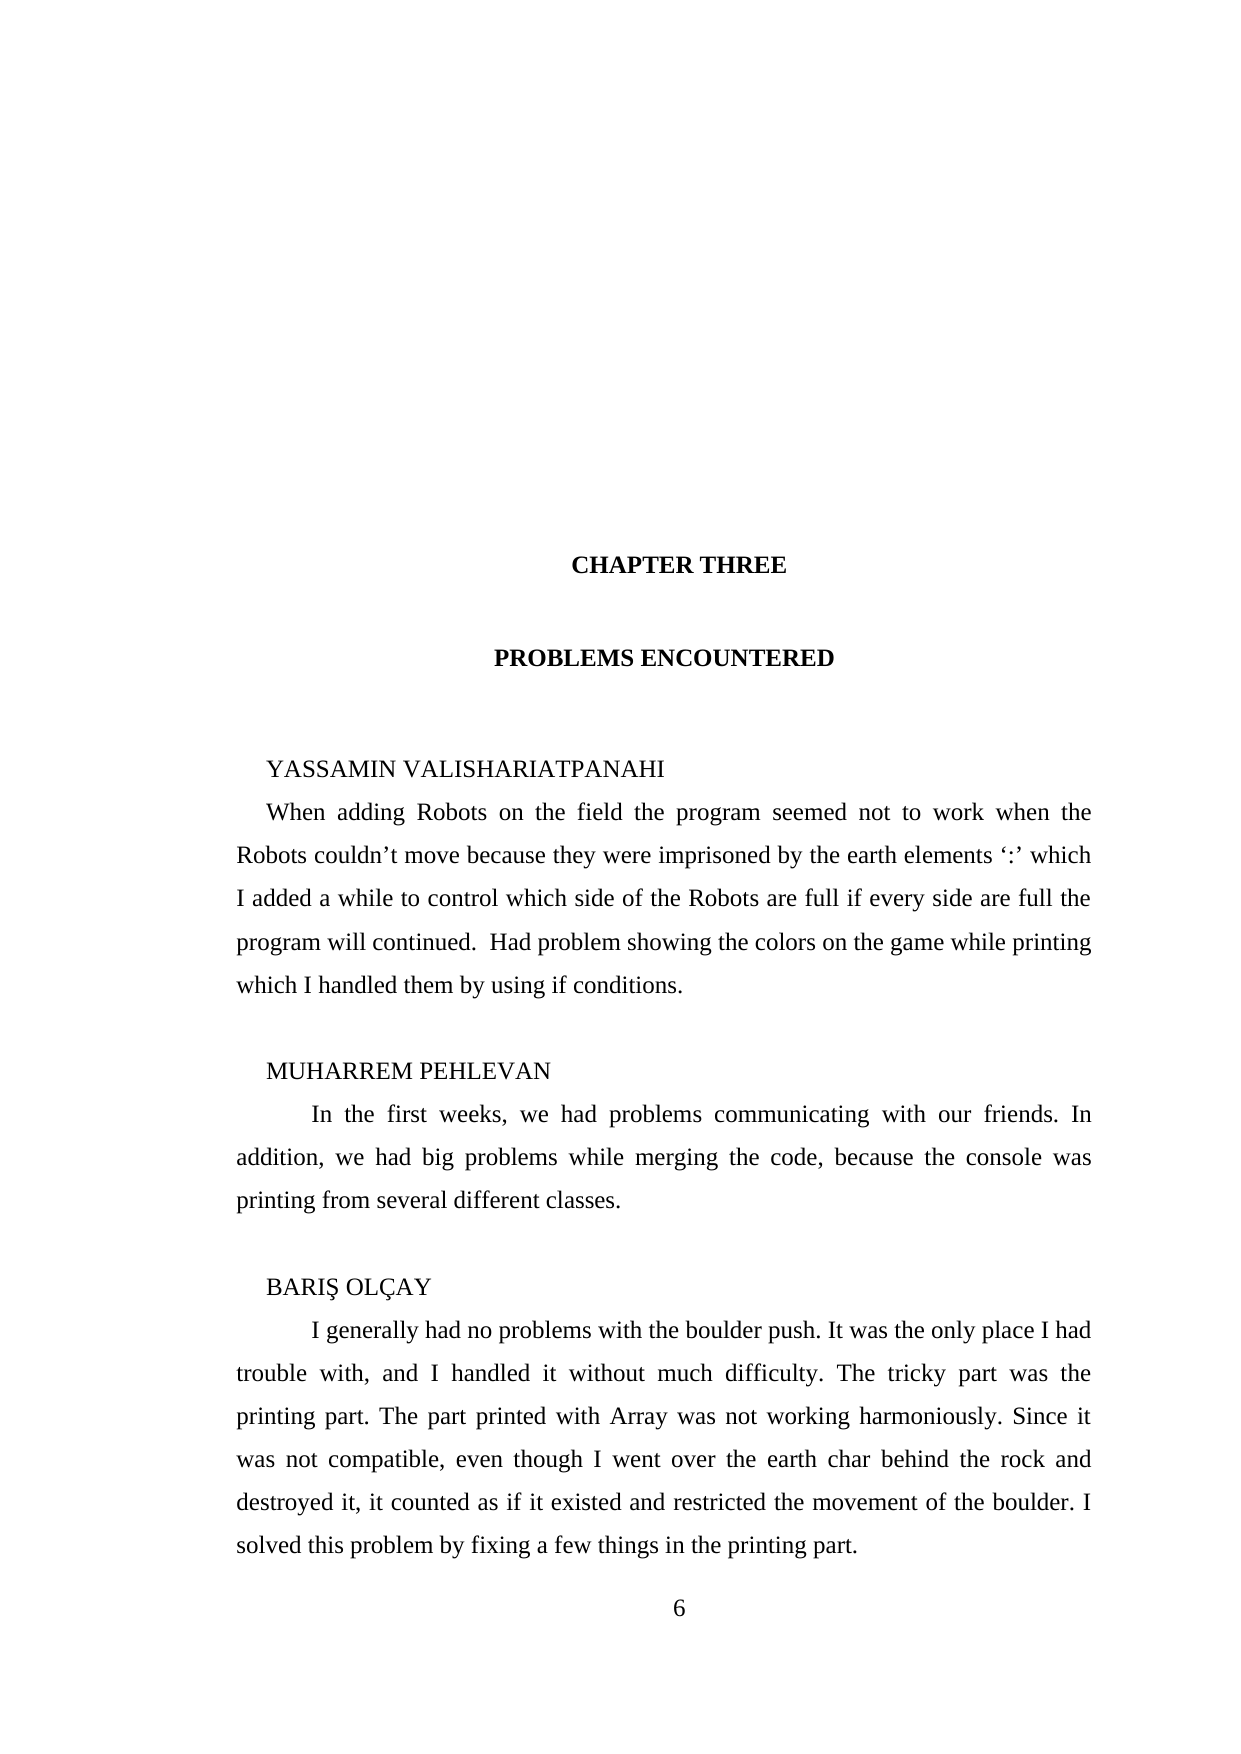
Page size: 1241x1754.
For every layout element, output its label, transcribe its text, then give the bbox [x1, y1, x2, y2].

text I generally had no problems with the boulder push. It was the only place I had trouble with, and I handled it without much difficulty. The tricky part was the printing part. The part printed with Array was not working harmoniously. Since it was not compatible, even though I went over the earth char behind the rock and destroyed it, it counted as if it existed and restricted the movement of the boulder. I solved this problem by fixing a few things in the printing part. [236, 1315, 1092, 1559]
text YASSAMIN VALISHARIATPANAHI [236, 754, 1092, 783]
text BARIŞ OLÇAY [236, 1272, 1092, 1300]
text CHAPTER THREE [236, 550, 1092, 578]
text PROBLEMS ENCOUNTERED [236, 643, 1092, 672]
text In the first weeks, we had problems communicating with our friends. In addition, we had big problems while merging the code, because the console was printing from several different classes. [236, 1099, 1092, 1214]
text When adding Robots on the field the program seemed not to work when the Robots couldn’t move because they were imprisoned by the earth elements ‘:’ which I added a while to control which side of the Robots are full if every side are full the program will continued. Had problem showing the colors on the game while printing which I handled them by using if conditions. [236, 797, 1092, 998]
text MUHARREM PEHLEVAN [236, 1056, 1092, 1085]
